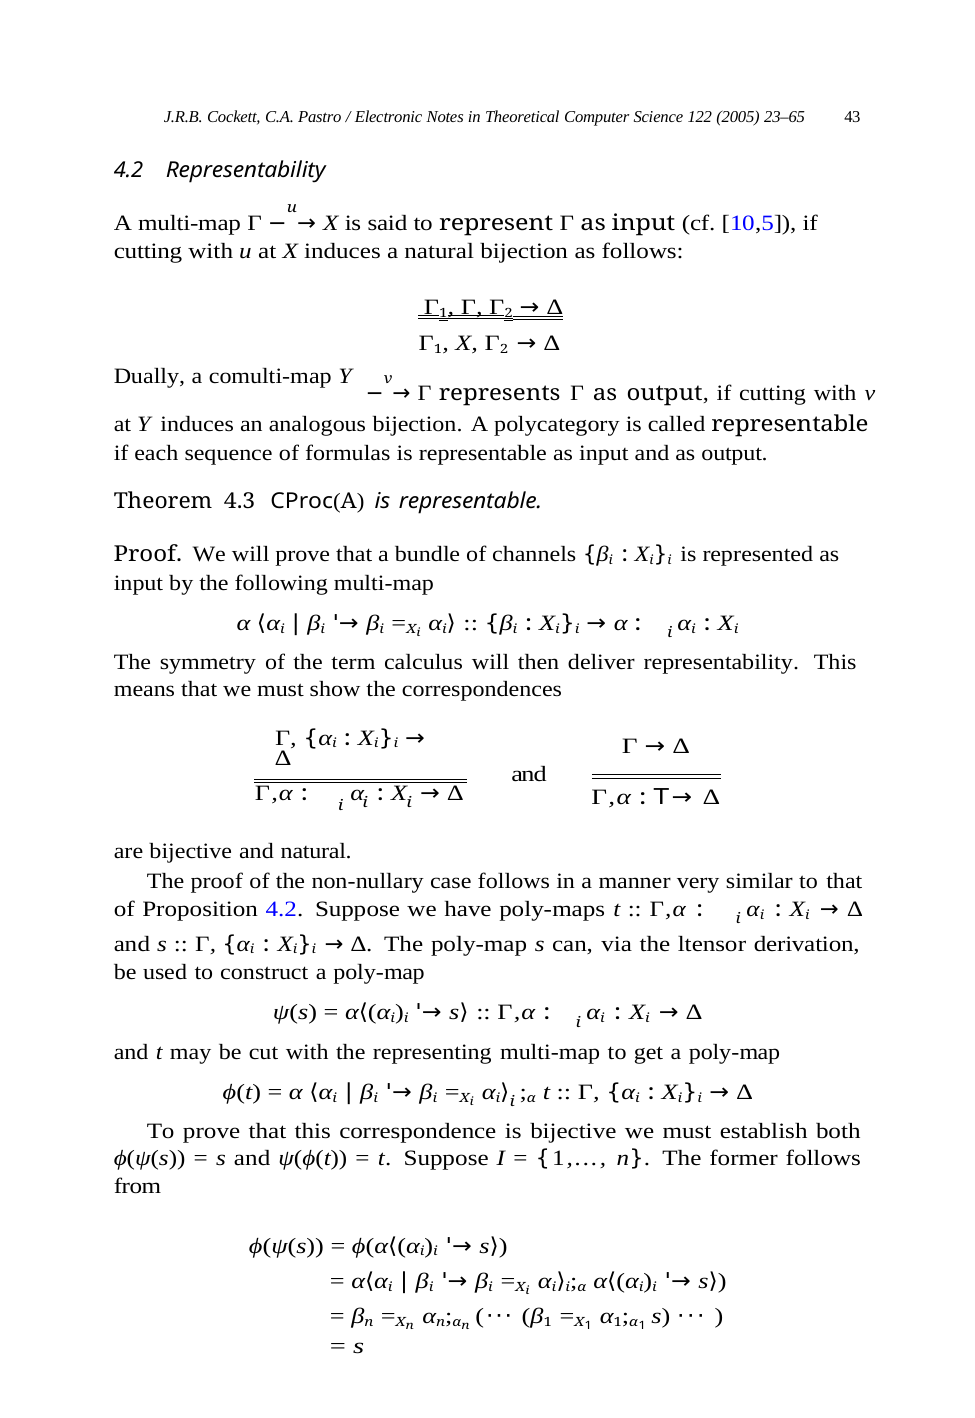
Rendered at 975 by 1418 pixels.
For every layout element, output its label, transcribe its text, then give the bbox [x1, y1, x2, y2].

text ψ(s) = α⟨(αi)i '→ s⟩ :: Γ,α : i αi : Xi → ∆ [100, 996, 876, 1031]
text are bijective and natural. [113, 838, 929, 864]
text Proof. We will prove that a bundle of channels {βi : Xi}i is represented as input by the following multi-map [113, 538, 852, 595]
text if each sequence of formulas is representable as input and as output. [113, 440, 929, 465]
text Γ, {αi : Xi}i → ∆ [275, 729, 446, 769]
text The symmetry of the term calculus will then deliver representability. This means that we must show the correspondences [113, 649, 862, 702]
text = βn =Xn αn;αn (··· (β1 =X1 α1;α1 s) ··· ) [329, 1300, 929, 1333]
text and t may be cut with the representing multi-map to get a poly-map [113, 1039, 929, 1064]
text at Y induces an analogous bijection. A polycategory is called representable [113, 408, 929, 438]
text = s [329, 1333, 929, 1358]
text ϕ(ψ(s)) = ϕ(α⟨(αi)i '→ s⟩) [248, 1229, 929, 1259]
text The proof of the non-nullary case follows in a manner very similar to that of Proposition 4.2. Suppose we have poly-maps t :: Γ,α : i αi : Xi → ∆ and s :: Γ, {αi : Xi}i → ∆. The poly-map s can, via the ltensor derivation, [113, 868, 862, 957]
text α ⟨αi | βi '→ βi =Xi αi⟩ :: {βi : Xi}i → α : i αi : Xi [100, 607, 875, 642]
text ϕ(t) = α ⟨αi | βi '→ βi =Xi αi⟩i ;α t :: Γ, {αi : Xi}i → ∆ [100, 1076, 876, 1111]
text be used to construct a poly-map [113, 959, 929, 984]
text −v→ Γ represents Γ as output, if cutting with v [365, 367, 929, 407]
text Γ,α : α : X → ∆ and [254, 769, 547, 808]
text = α⟨αi | βi '→ βi =Xi αi⟩i;α α⟨(αi)i '→ s⟩) [329, 1265, 929, 1297]
text Theorem 4.3 CProc(A) is representable. [113, 484, 929, 514]
text A multi-map Γ −u→ X is said to represent Γ as input (cf. [10,5]), if cutting with u at X induces a natural bijection as follows: [113, 197, 862, 263]
text Dually, a comulti-map Y [113, 363, 352, 388]
text To prove that this correspondence is bijective we must establish both ϕ(ψ(s)) = s and ψ(ϕ(t)) = t. Suppose I = {1,..., n}. The former follows from [113, 1118, 862, 1198]
text Γ → ∆ [451, 741, 861, 757]
text Γ1, Γ, Γ2 → ∆ Γ1, X, Γ2 → ∆ [418, 291, 580, 357]
text Γ,α : T→ ∆ [591, 781, 929, 810]
list Representability [113, 154, 929, 184]
